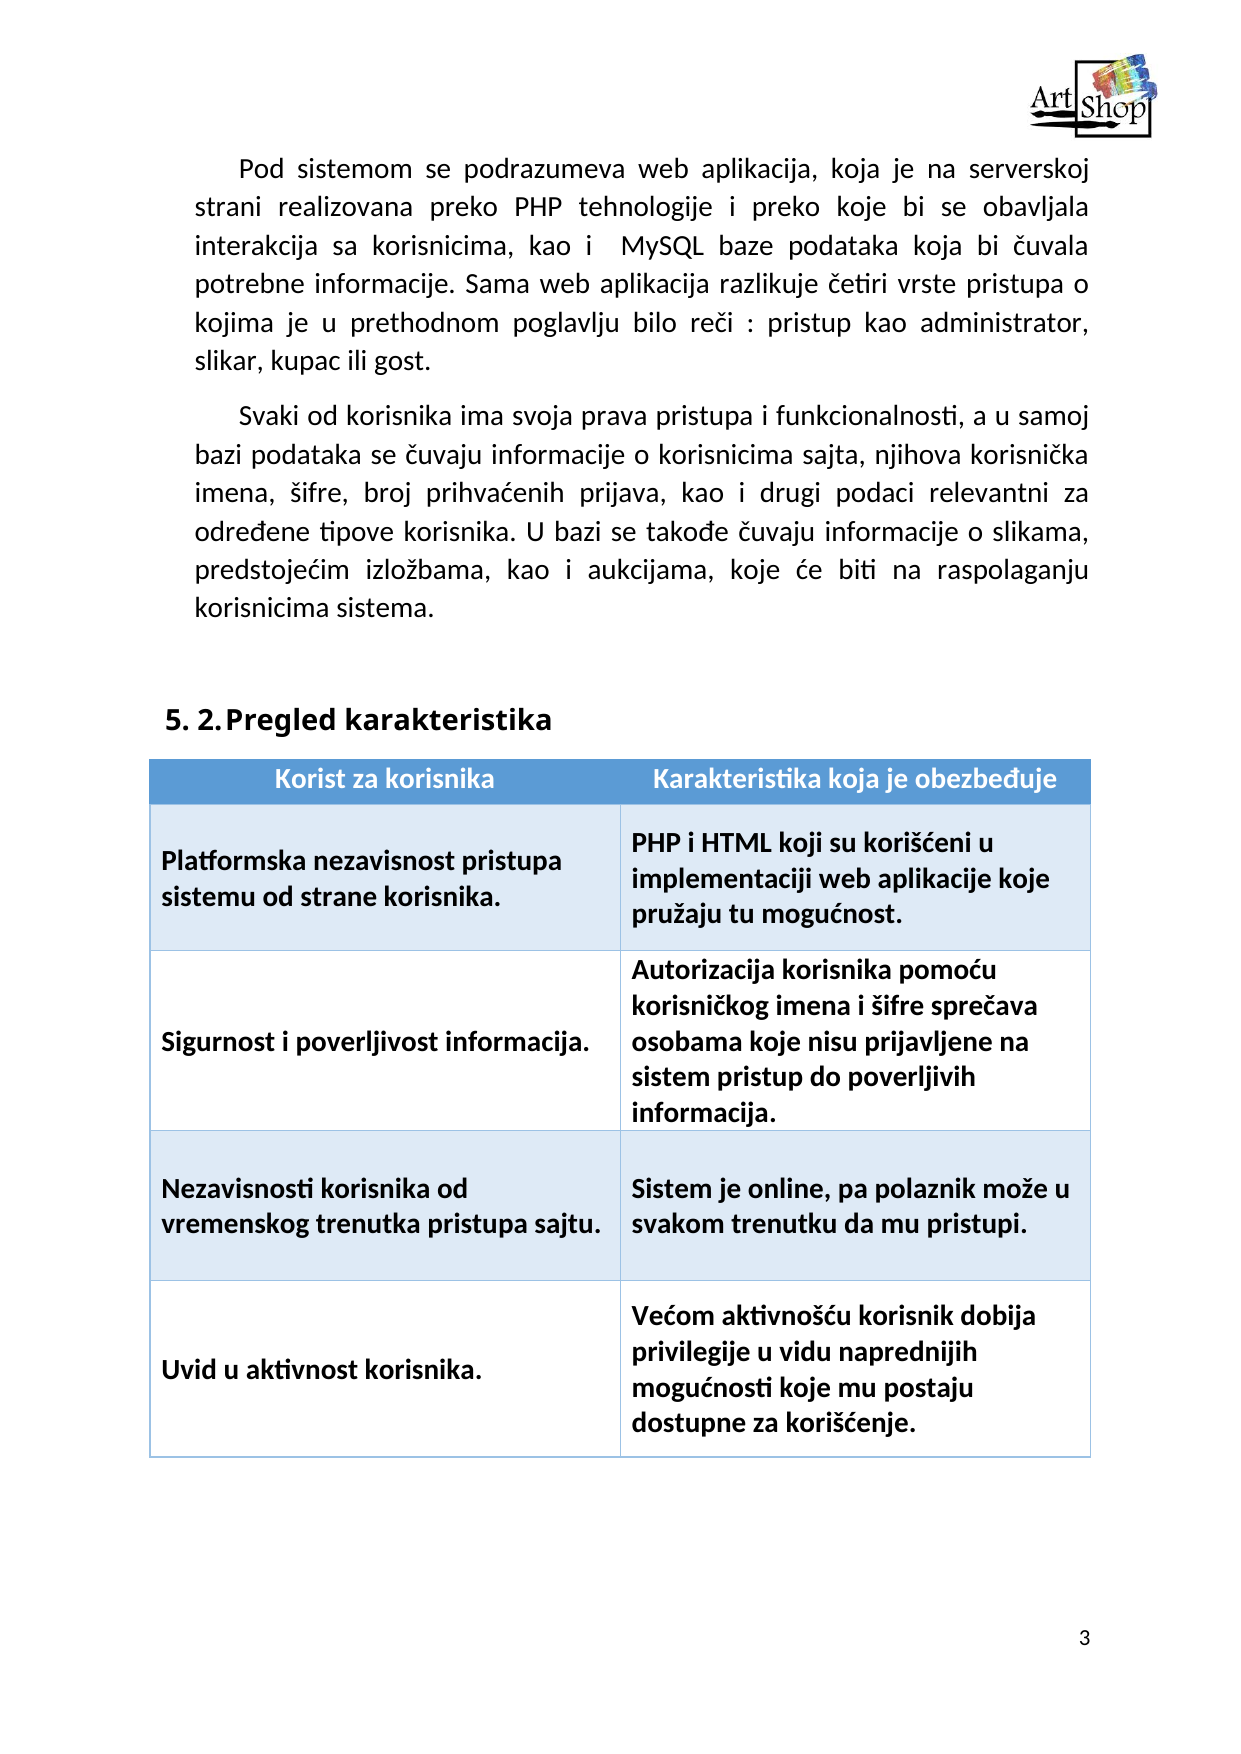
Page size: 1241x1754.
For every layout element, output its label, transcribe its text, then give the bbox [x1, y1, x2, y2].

subtitle Pregled karakteristika [165, 700, 1090, 739]
table_cell Platformska nezavisnost pristupa sistemu od strane korisnika. [151, 805, 620, 950]
table_header Korist za korisnika [151, 760, 620, 804]
table_cell Nezavisnosti korisnika od vremenskog trenutka pristupa sajtu. [151, 1131, 620, 1280]
table_header Karakteristika koja je obezbeđuje [621, 760, 1090, 804]
table_cell Većom aktivnošću korisnik dobija privilegije u vidu naprednijih mogućnosti koje mu postaju dostupne za korišćenje. [621, 1281, 1090, 1456]
text Svaki od korisnika ima svoja prava pristupa i funkcionalnosti, a u samoj bazi podataka se čuvaju informacije o korisnicima sajta, njihova korisnička imena, šifre, broj prihvaćenih prijava, kao i drugi podaci relevantni za određene tipove korisnika. U bazi se takođe čuvaju informacije o slikama, predstojećim izložbama, kao i aukcijama, koje će biti na raspolaganju korisnicima sistema. [194, 397, 1090, 625]
table_cell Sistem je online, pa polaznik može u svakom trenutku da mu pristupi. [621, 1131, 1090, 1280]
table_cell Autorizacija korisnika pomoću korisničkog imena i šifre sprečava osobama koje nisu prijavljene na sistem pristup do poverljivih informacija. [621, 951, 1090, 1129]
table_cell Sigurnost i poverljivost informacija. [151, 951, 620, 1129]
table_cell PHP i HTML koji su korišćeni u implementaciji web aplikacije koje pružaju tu mogućnost. [621, 805, 1090, 950]
table_cell Uvid u aktivnost korisnika. [151, 1281, 620, 1456]
